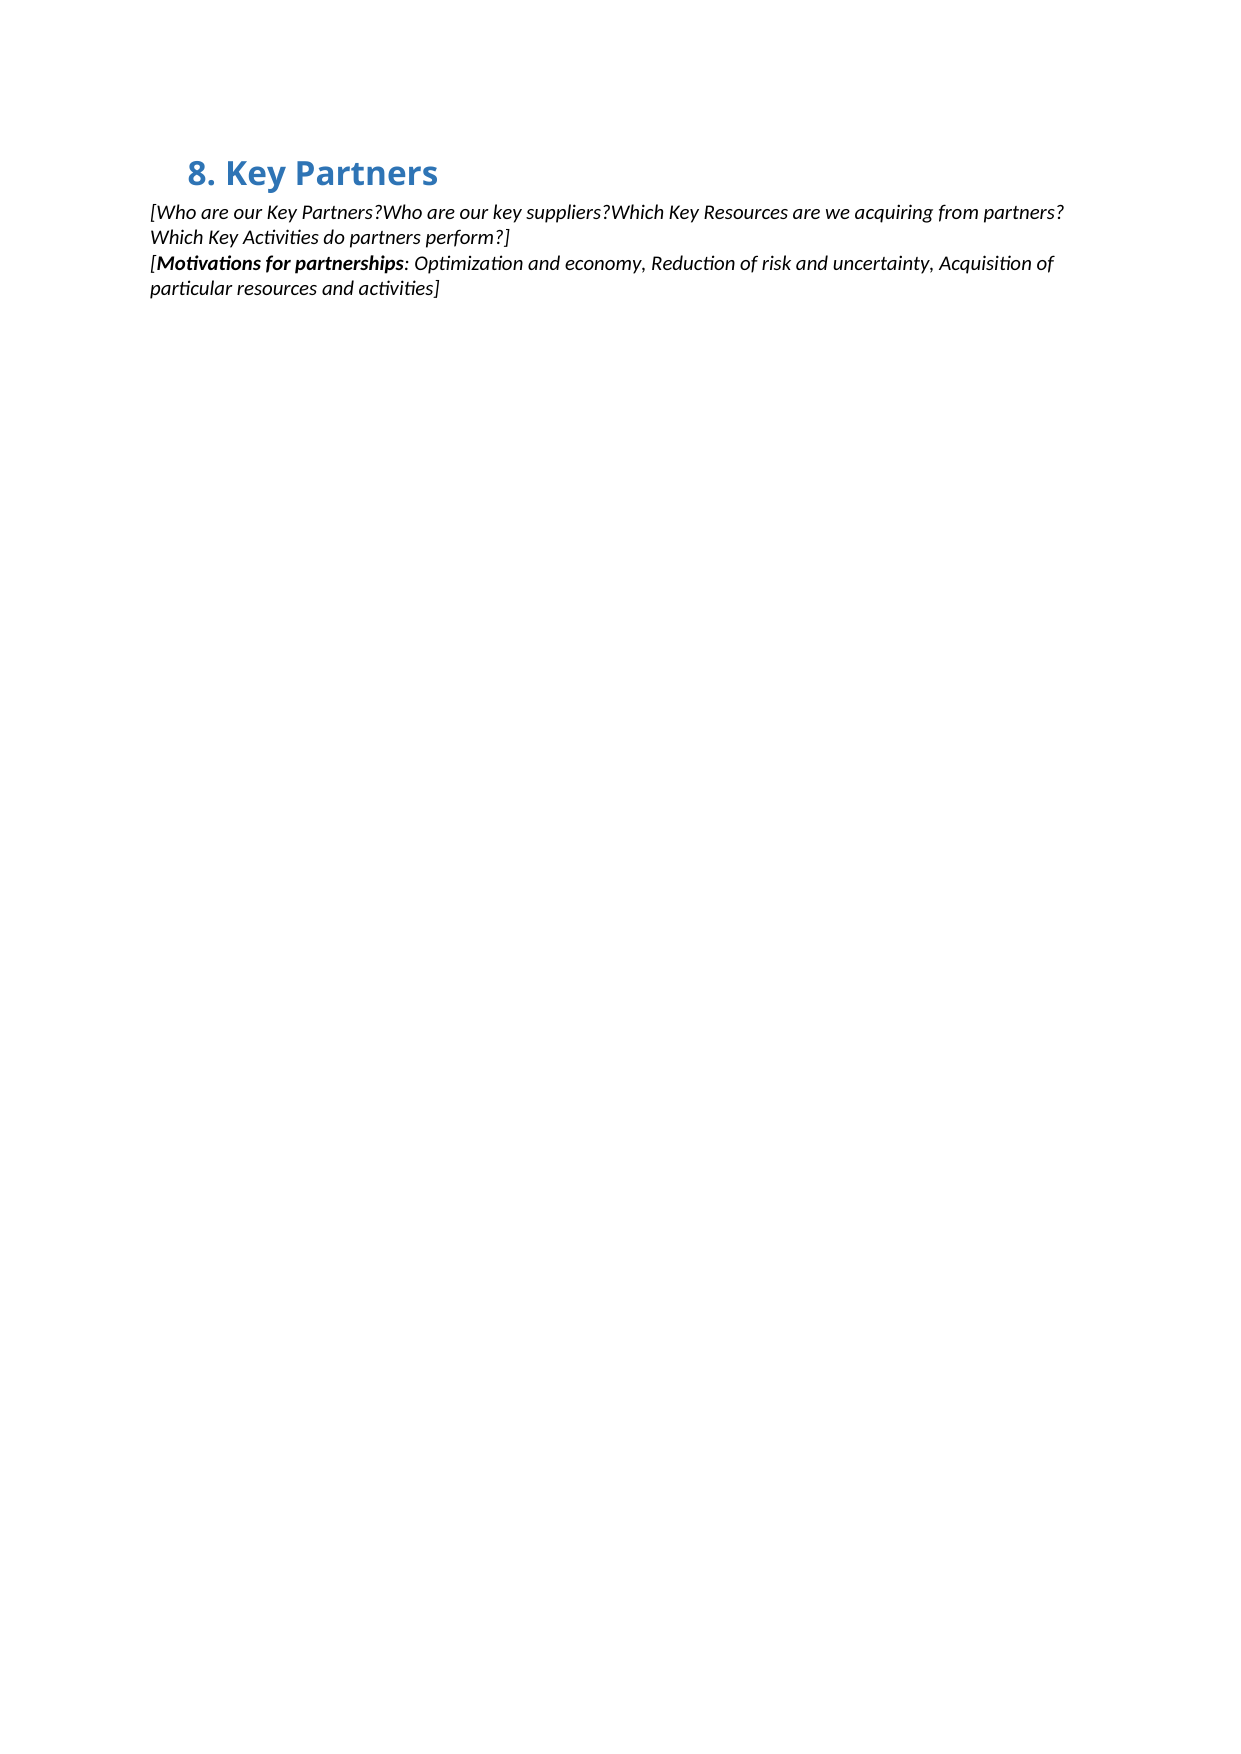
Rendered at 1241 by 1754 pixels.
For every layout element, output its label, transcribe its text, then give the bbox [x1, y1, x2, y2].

subtitle Key Partners [187, 150, 1090, 195]
text [Who are our Key Partners?Who are our key suppliers?Which Key Resources are we acquiring from partners?Which Key Activities do partners perform?] [150, 199, 1090, 250]
text [Motivations for partnerships: Optimization and economy, Reduction of risk and uncertainty, Acquisition of particular resources and activities] [150, 250, 1090, 301]
